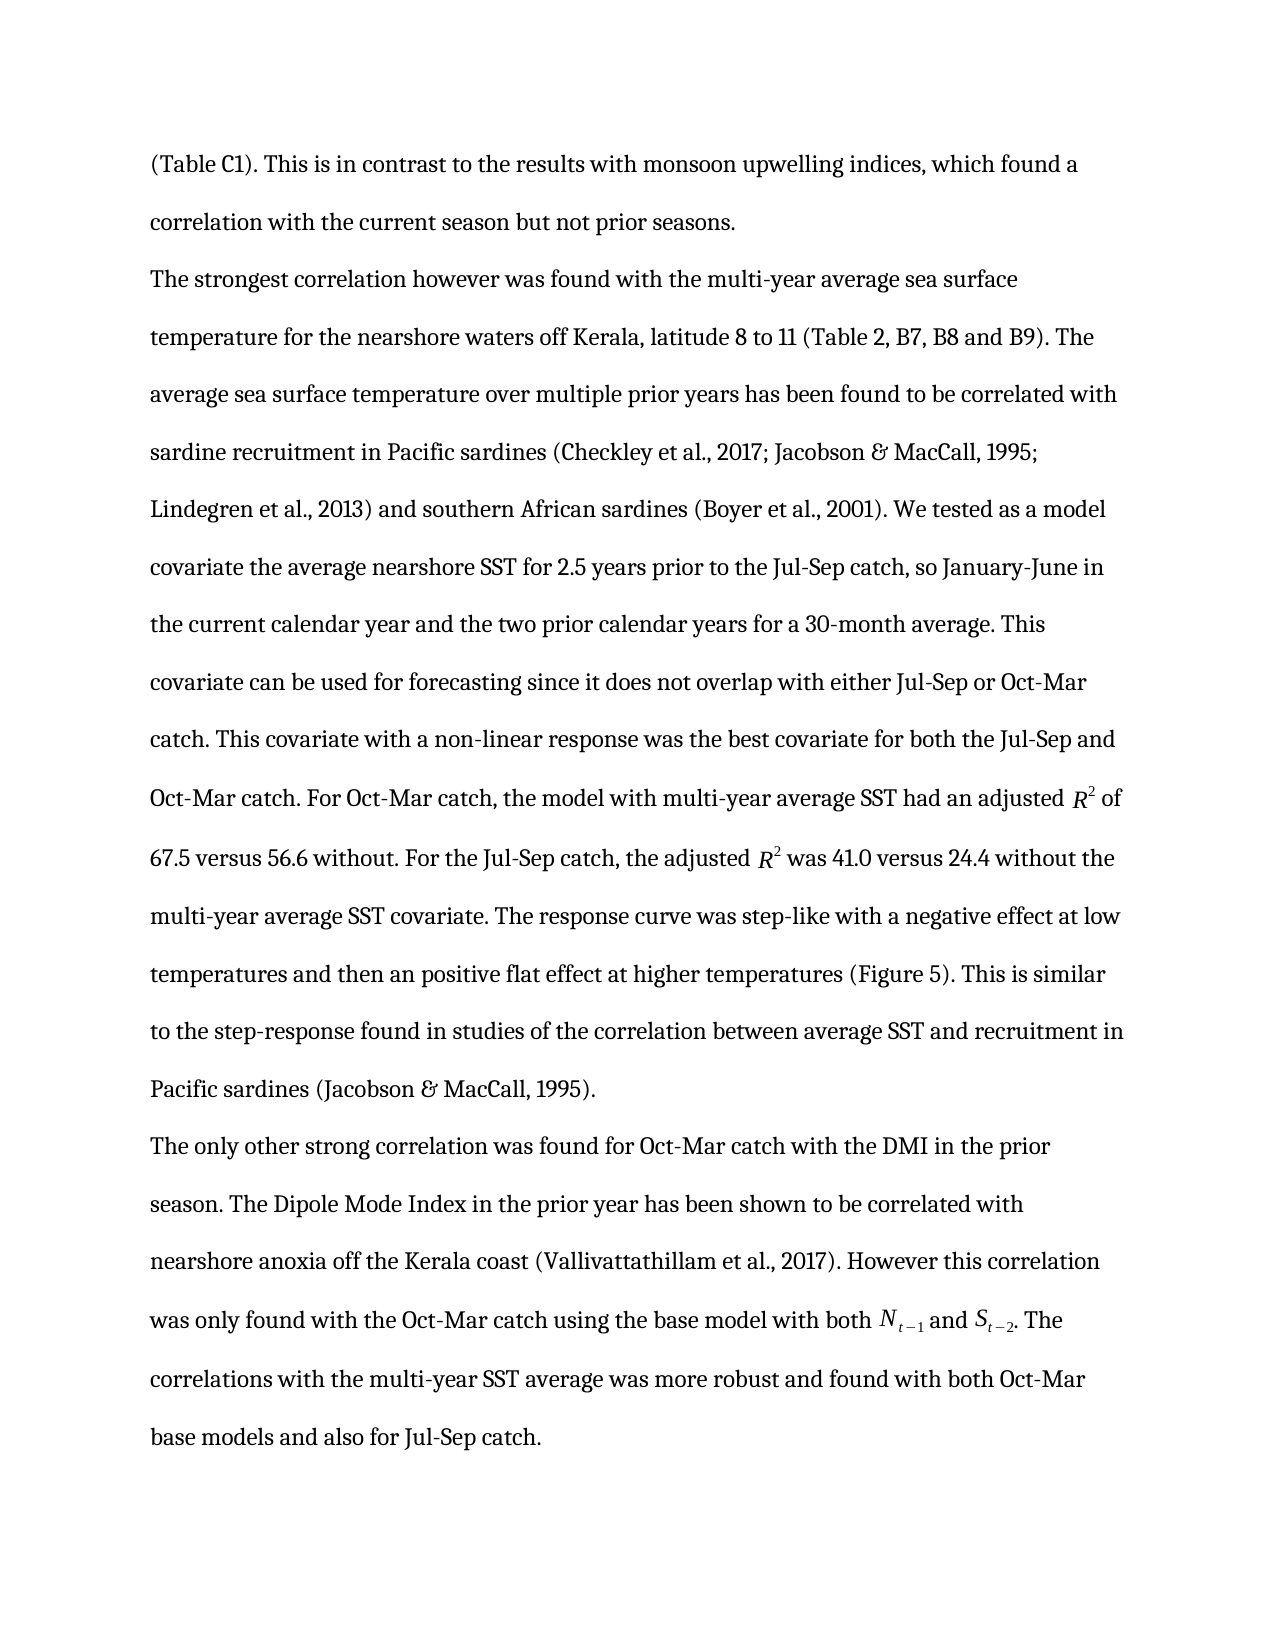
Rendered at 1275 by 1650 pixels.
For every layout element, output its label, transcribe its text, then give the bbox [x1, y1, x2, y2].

text The only other strong correlation was found for Oct-Mar catch with the DMI in the prior season. The Dipole Mode Index in the prior year has been shown to be correlated with nearshore anoxia off the Kerala coast (Vallivattathillam et al., 2017). However this correlation was only found with the Oct-Mar catch using the base model with both and . The correlations with the multi-year SST average was more robust and found with both Oct-Mar base models and also for Jul-Sep catch. [150, 1132, 1125, 1451]
text The strongest correlation however was found with the multi-year average sea surface temperature for the nearshore waters off Kerala, latitude 8 to 11 (Table 2, B7, B8 and B9). The average sea surface temperature over multiple prior years has been found to be correlated with sardine recruitment in Pacific sardines (Checkley et al., 2017; Jacobson & MacCall, 1995; Lindegren et al., 2013) and southern African sardines (Boyer et al., 2001). We tested as a model covariate the average nearshore SST for 2.5 years prior to the Jul-Sep catch, so January-June in the current calendar year and the two prior calendar years for a 30-month average. This covariate can be used for forecasting since it does not overlap with either Jul-Sep or Oct-Mar catch. This covariate with a non-linear response was the best covariate for both the Jul-Sep and Oct-Mar catch. For Oct-Mar catch, the model with multi-year average SST had an adjusted of 67.5 versus 56.6 without. For the Jul-Sep catch, the adjusted was 41.0 versus 24.4 without the multi-year average SST covariate. The response curve was step-like with a negative effect at low temperatures and then an positive flat effect at higher temperatures (Figure 5). This is similar to the step-response found in studies of the correlation between average SST and recruitment in Pacific sardines (Jacobson & MacCall, 1995). [150, 265, 1125, 1103]
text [150, 150, 1125, 236]
